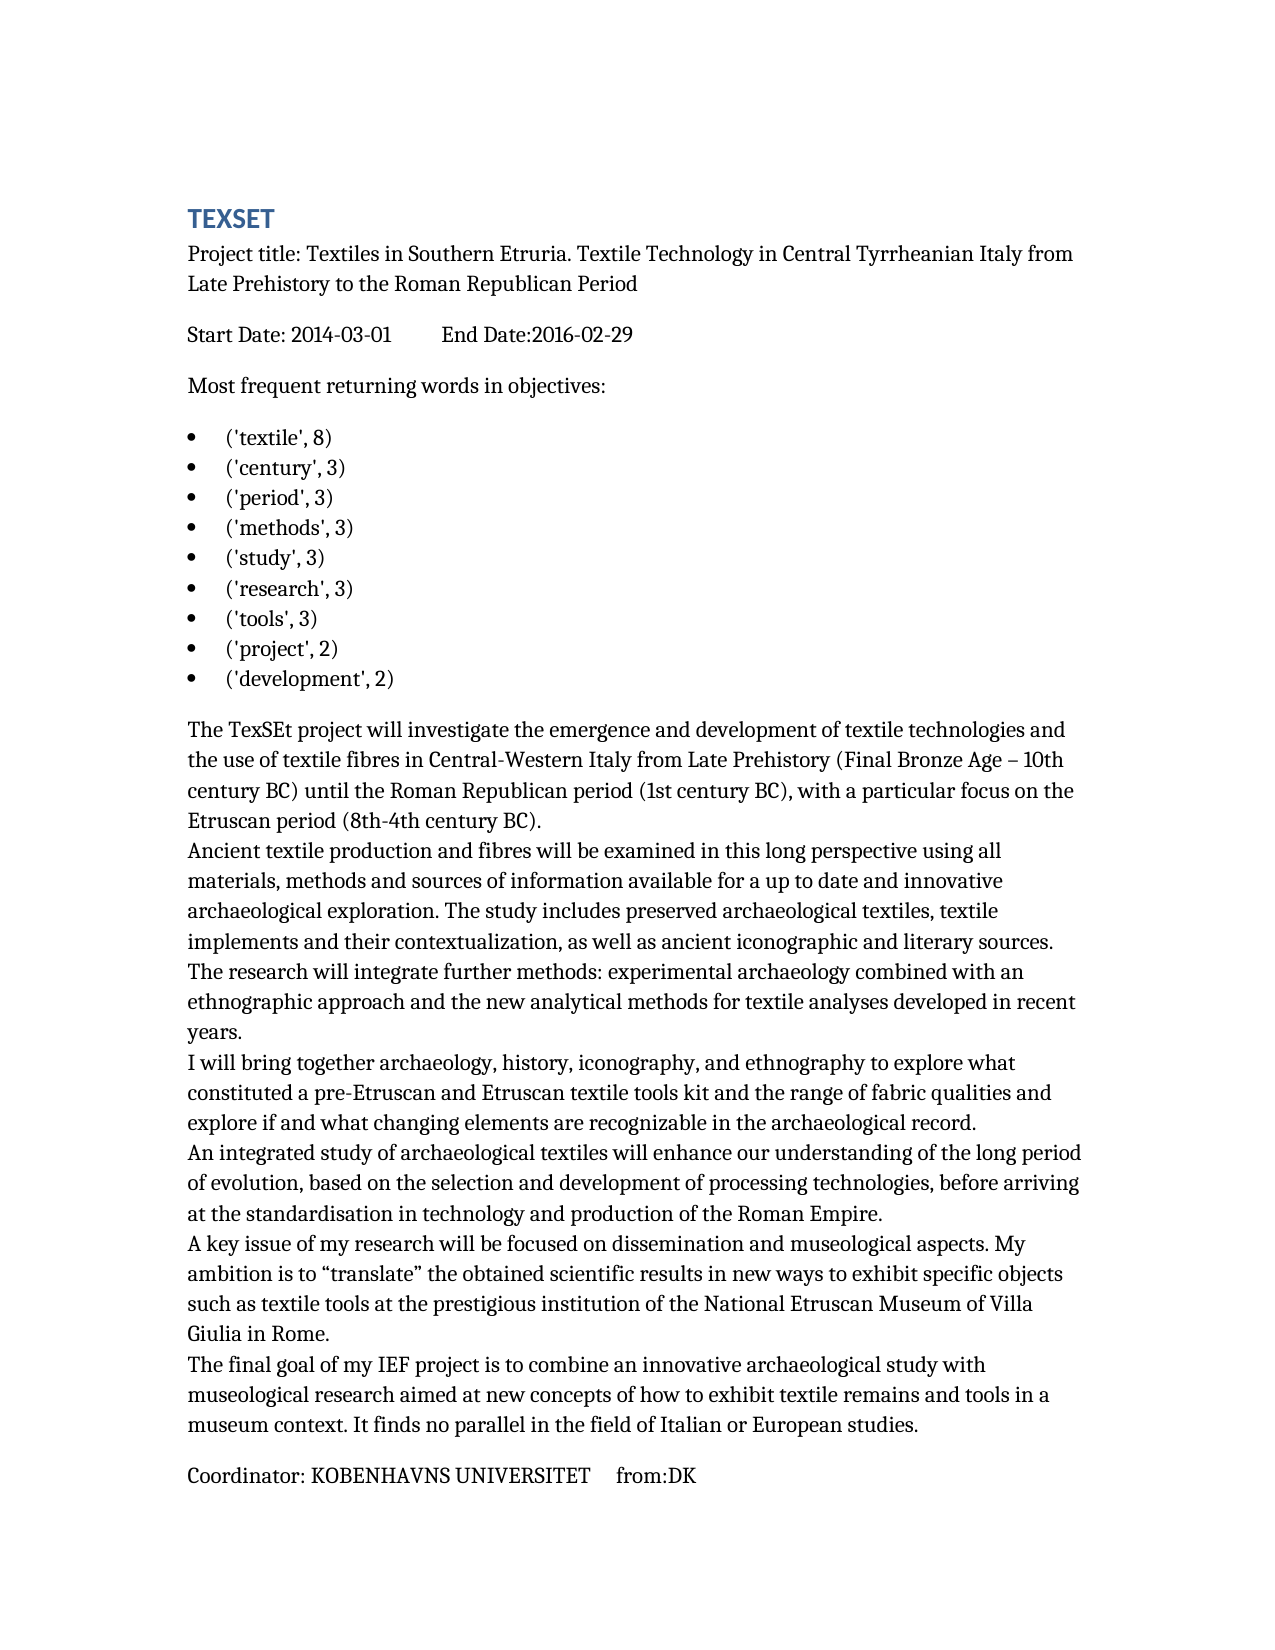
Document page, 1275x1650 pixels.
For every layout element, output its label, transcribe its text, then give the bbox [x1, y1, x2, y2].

text Most frequent returning words in objectives: [187, 373, 1087, 399]
list ('textile', 8) [187, 424, 1087, 451]
list ('century', 3) [187, 454, 1087, 481]
list ('project', 2) [187, 636, 1087, 662]
list ('methods', 3) [187, 515, 1087, 541]
text Project title: Textiles in Southern Etruria. Textile Technology in Central Tyrrheanian Italy from Late Prehistory to the Roman Republican Period [187, 241, 1087, 297]
text The TexSEt project will investigate the emergence and development of textile technologies and the use of textile fibres in Central-Western Italy from Late Prehistory (Final Bronze Age – 10th century BC) until the Roman Republican period (1st century BC), with a particular focus on the Etruscan period (8th-4th century BC). Ancient textile production and fibres will be examined in this long perspective using all materials, methods and sources of information available for a up to date and innovative archaeological exploration. The study includes preserved archaeological textiles, textile implements and their contextualization, as well as ancient iconographic and literary sources. The research will integrate further methods: experimental archaeology combined with an ethnographic approach and the new analytical methods for textile analyses developed in recent years. I will bring together archaeology, history, iconography, and ethnography to explore what constituted a pre-Etruscan and Etruscan textile tools kit and the range of fabric qualities and explore if and what changing elements are recognizable in the archaeological record. An integrated study of archaeological textiles will enhance our understanding of the long period of evolution, based on the selection and development of processing technologies, before arriving at the standardisation in technology and production of the Roman Empire. A key issue of my research will be focused on dissemination and museological aspects. My ambition is to “translate” the obtained scientific results in new ways to exhibit specific objects such as textile tools at the prestigious institution of the National Etruscan Museum of Villa Giulia in Rome. The final goal of my IEF project is to combine an innovative archaeological study with museological research aimed at new concepts of how to exhibit textile remains and tools in a museum context. It finds no parallel in the field of Italian or European studies. [187, 717, 1087, 1438]
list ('development', 2) [187, 666, 1087, 692]
list ('research', 3) [187, 575, 1087, 602]
list ('study', 3) [187, 545, 1087, 571]
list ('tools', 3) [187, 606, 1087, 632]
text Start Date: 2014-03-01 End Date:2016-02-29 [187, 322, 1087, 348]
list ('period', 3) [187, 485, 1087, 511]
subtitle TEXSET [187, 200, 1087, 236]
text Coordinator: KOBENHAVNS UNIVERSITET from:DK [187, 1463, 1087, 1489]
